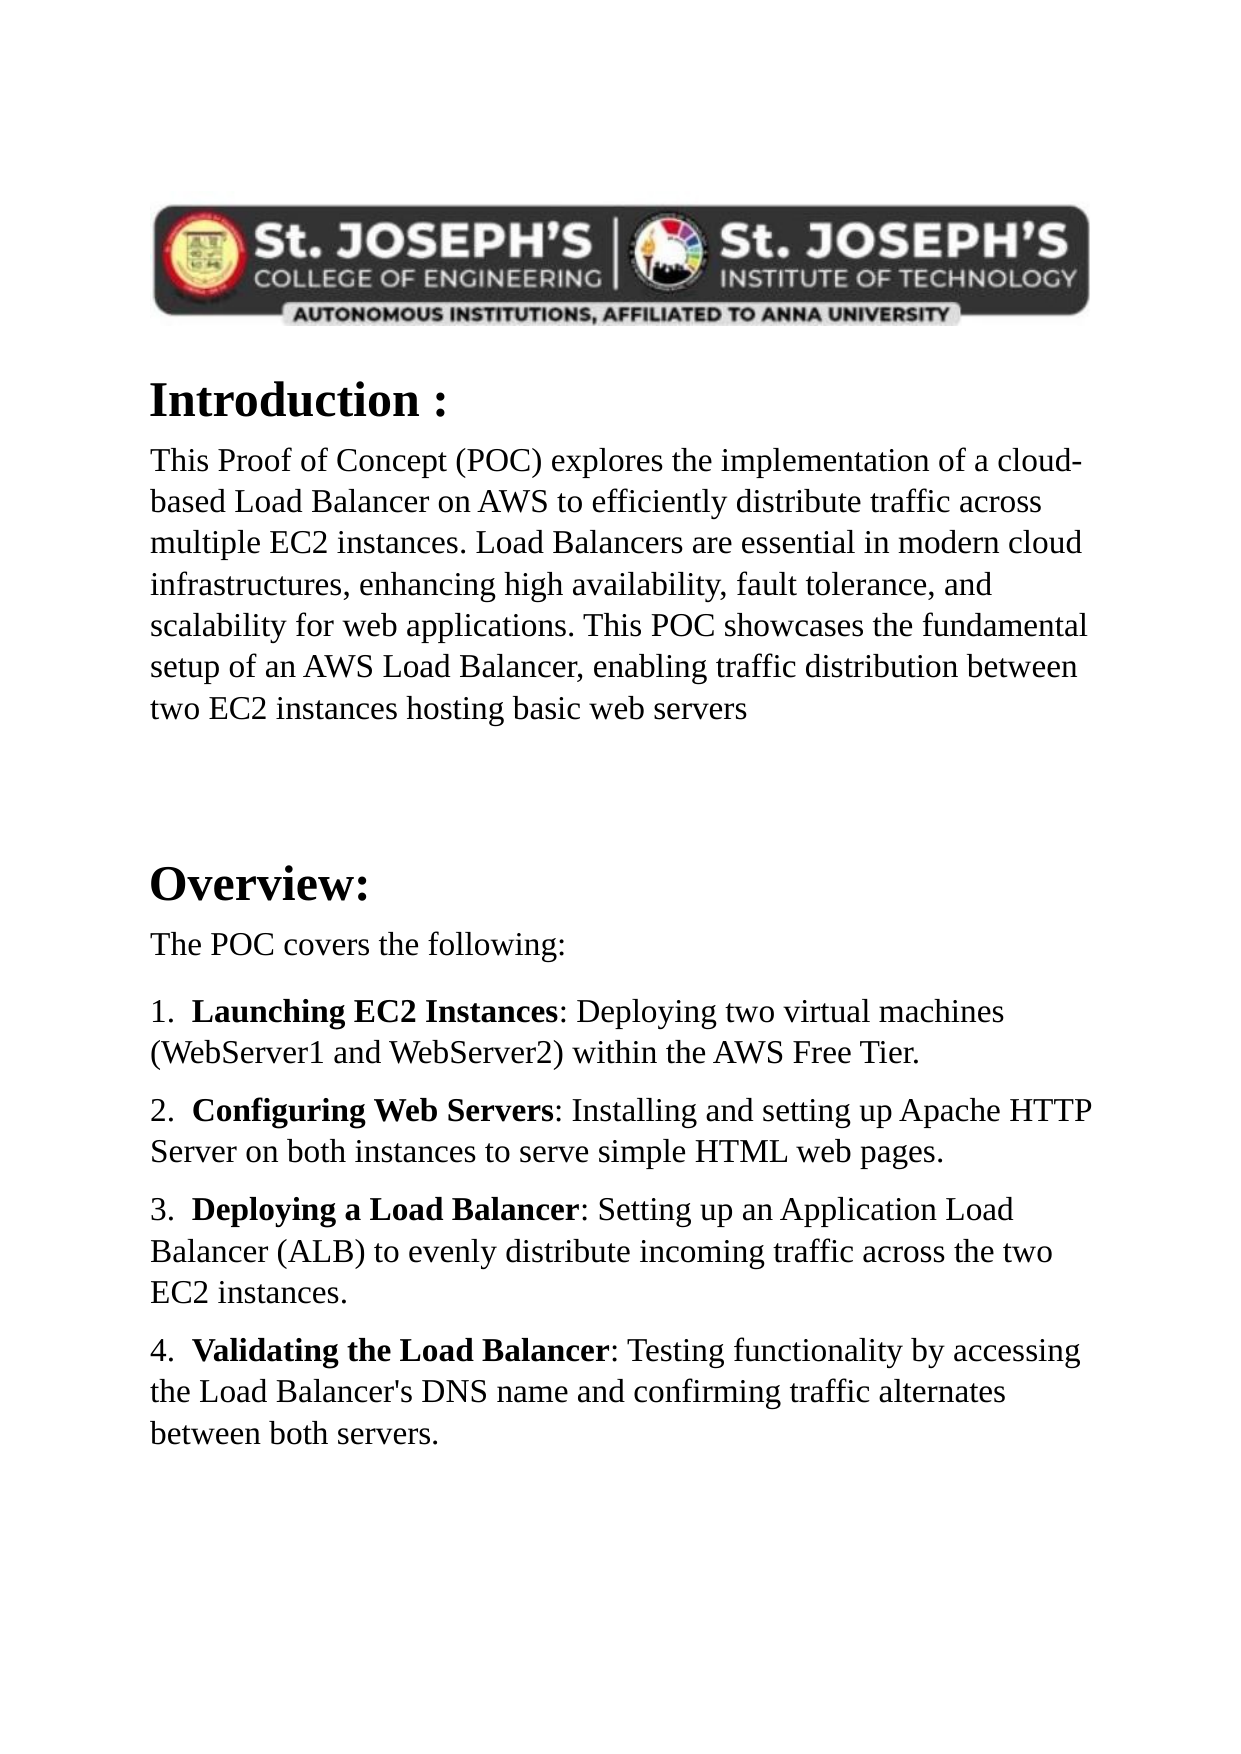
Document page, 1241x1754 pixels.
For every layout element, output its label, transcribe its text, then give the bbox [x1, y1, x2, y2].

text 4. Validating the Load Balancer: Testing functionality by accessing the Load Balancer's DNS name and confirming traffic alternates between both servers. [150, 1330, 1102, 1451]
subtitle Introduction : [148, 370, 745, 427]
picture [150, 191, 1091, 326]
text The POC covers the following: [150, 924, 1091, 962]
text 1. Launching EC2 Instances: Deploying two virtual machines (WebServer1 and WebServer2) within the AWS Free Tier. [150, 991, 1102, 1071]
text This Proof of Concept (POC) explores the implementation of a cloud-based Load Balancer on AWS to efficiently distribute traffic across multiple EC2 instances. Load Balancers are essential in modern cloud infrastructures, enhancing high availability, fault tolerance, and scalability for web applications. This POC showcases the fundamental setup of an AWS Load Balancer, enabling traffic distribution between two EC2 instances hosting basic web servers [150, 440, 1102, 726]
text 2. Configuring Web Servers: Installing and setting up Apache HTTP Server on both instances to serve simple HTML web pages. [150, 1090, 1102, 1170]
subtitle Overview: [148, 854, 745, 912]
text 3. Deploying a Load Balancer: Setting up an Application Load Balancer (ALB) to evenly distribute incoming traffic across the two EC2 instances. [150, 1190, 1102, 1311]
